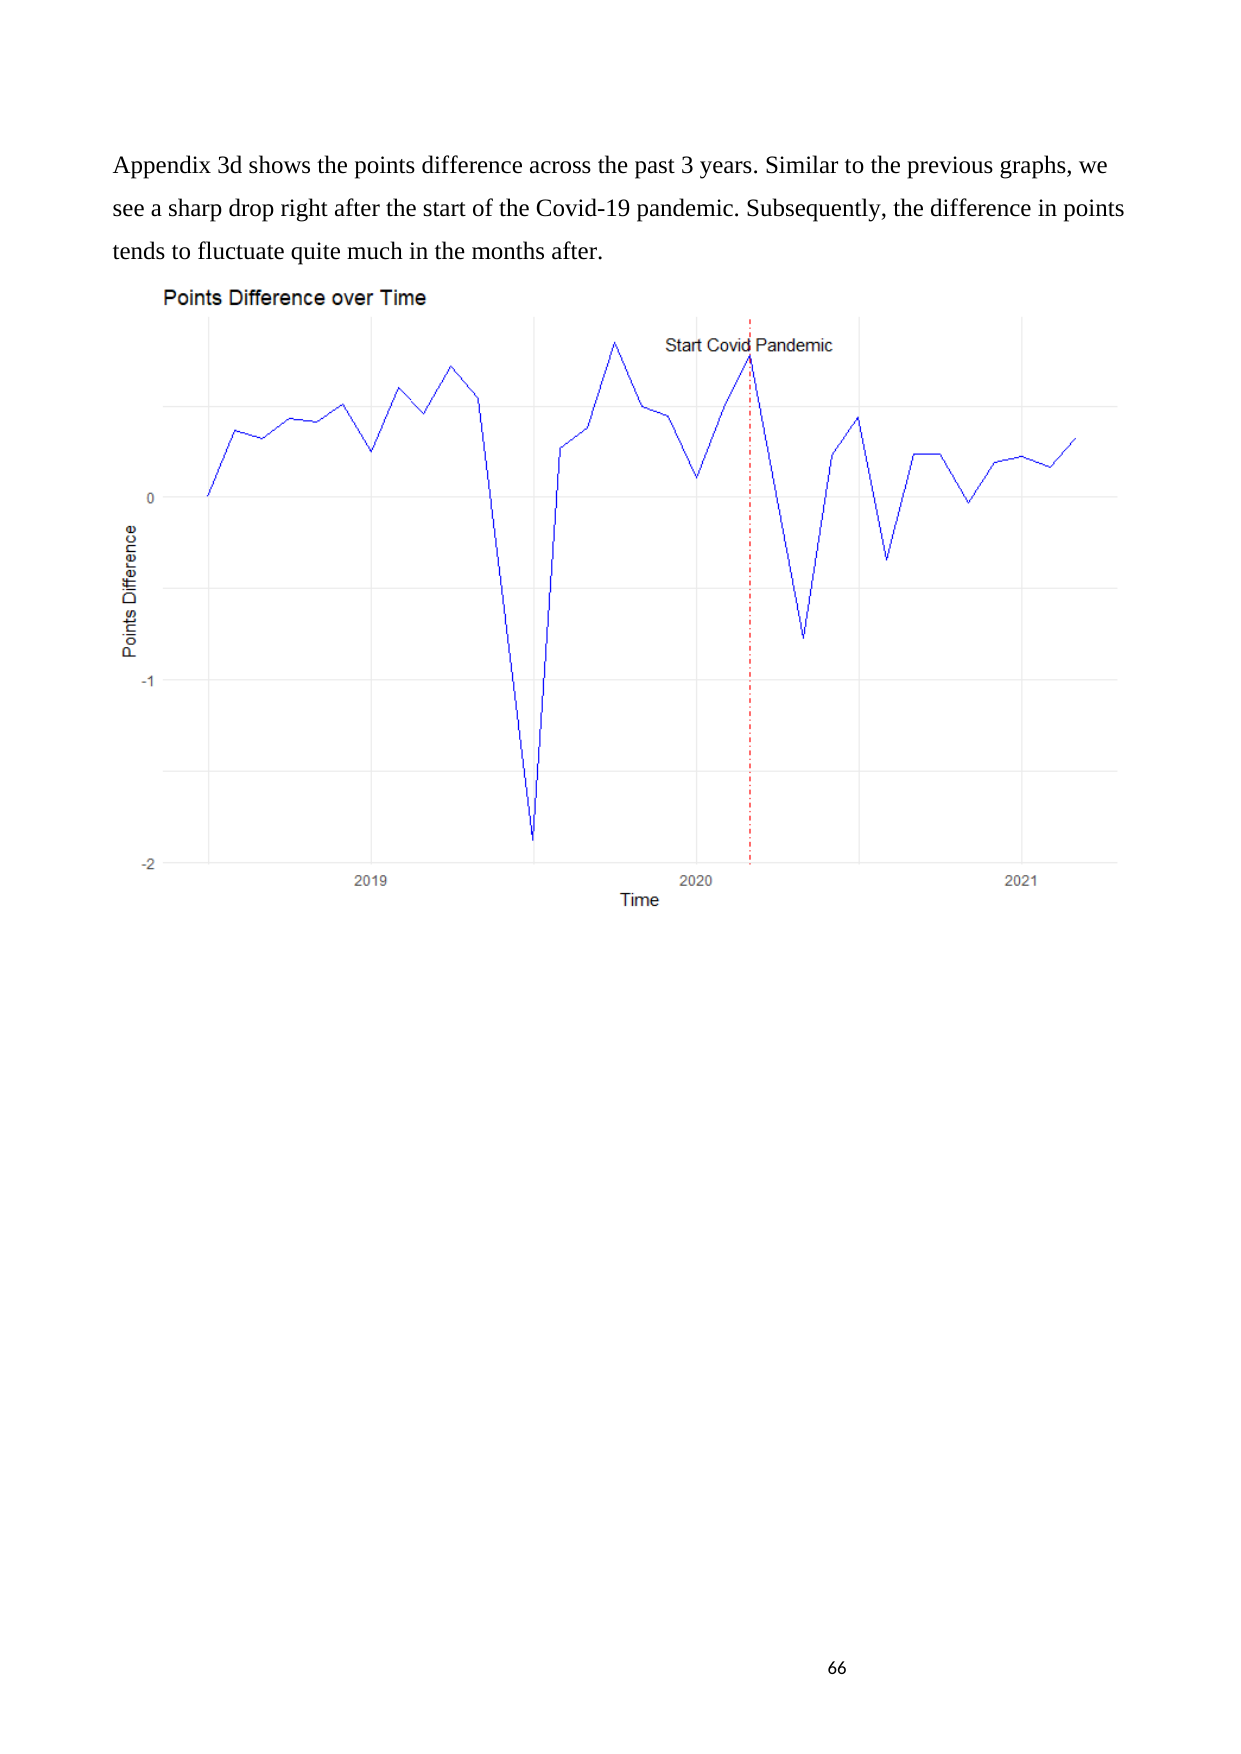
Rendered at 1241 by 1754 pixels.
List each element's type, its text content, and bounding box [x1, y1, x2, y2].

text Appendix 3d shows the points difference across the past 3 years. Similar to the previous graphs, we see a sharp drop right after the start of the Covid-19 pandemic. Subsequently, the difference in points tends to fluctuate quite much in the months after. [112, 150, 1128, 265]
picture [112, 279, 1127, 918]
